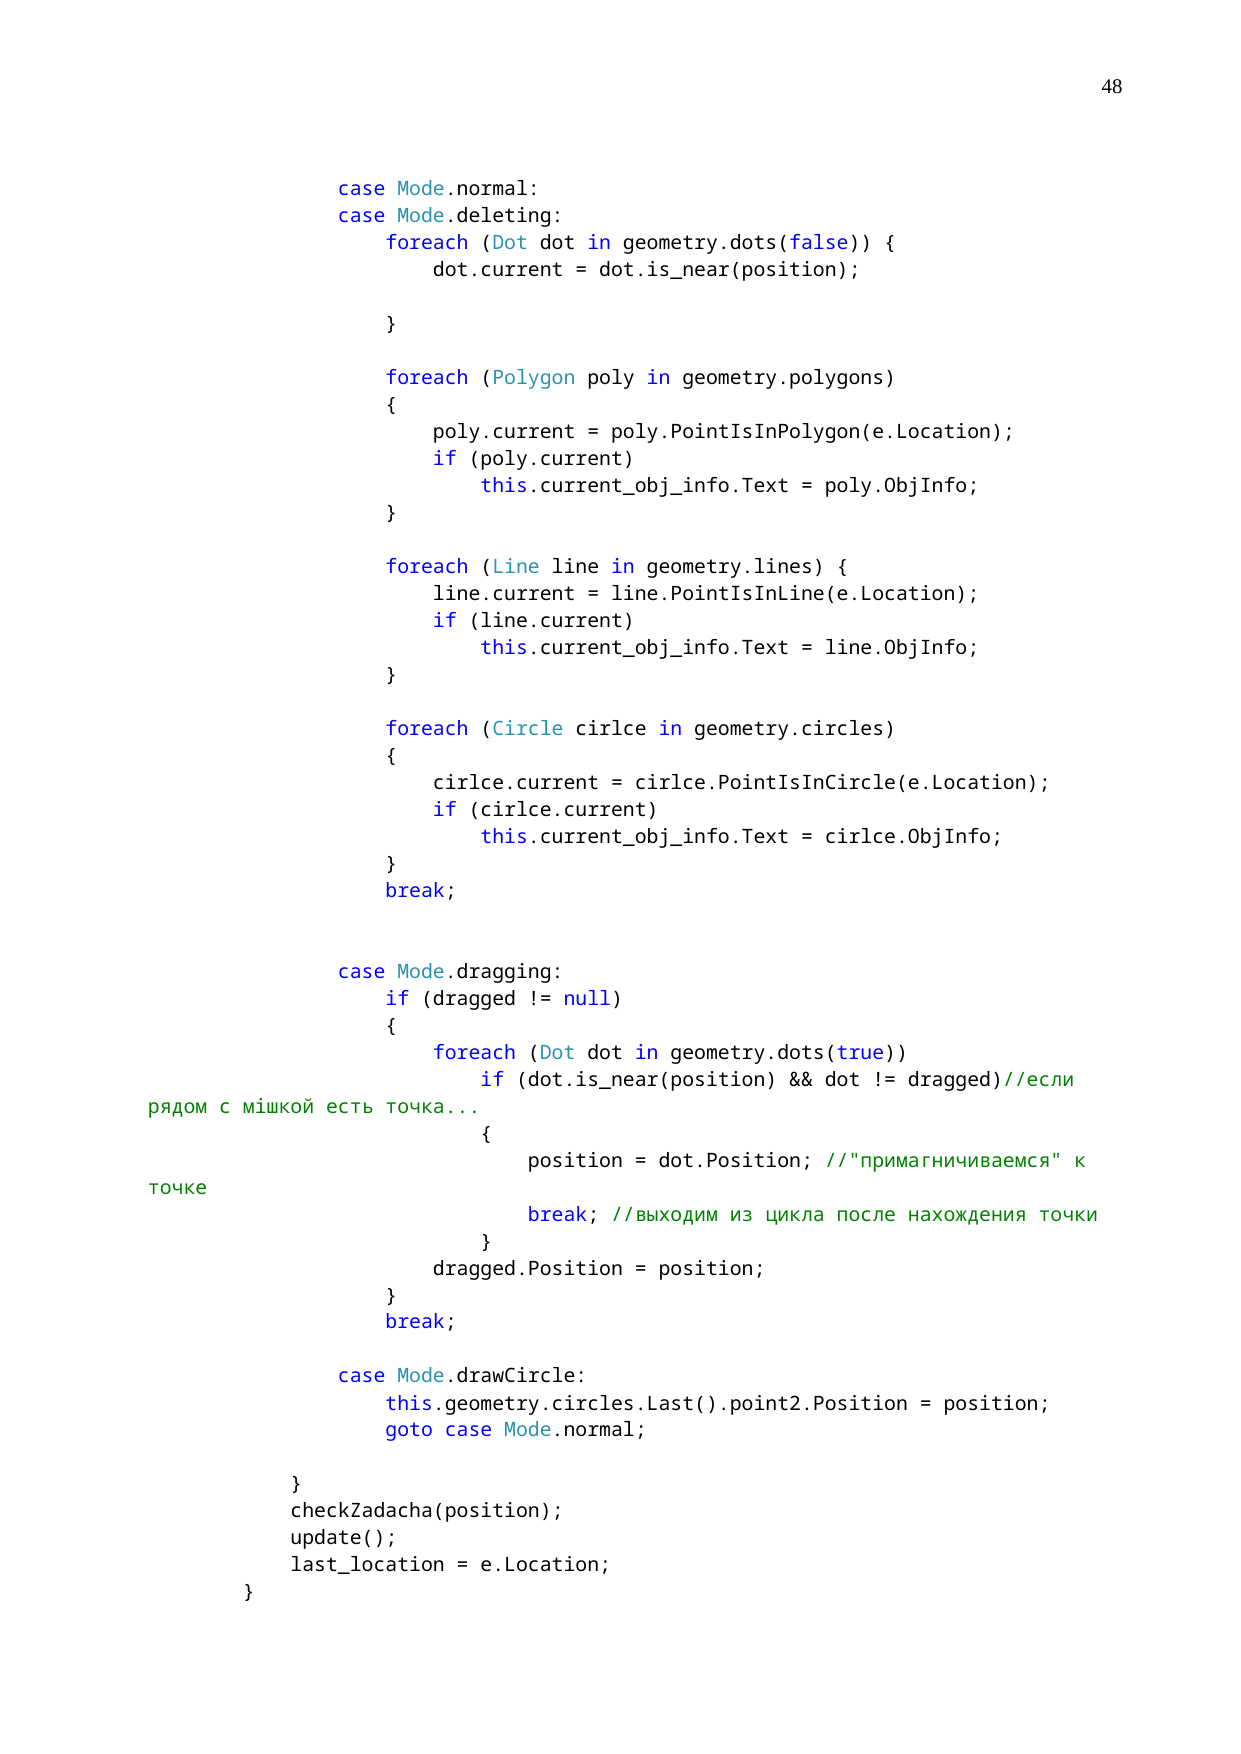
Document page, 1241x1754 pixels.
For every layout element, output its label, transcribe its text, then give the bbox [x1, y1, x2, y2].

text foreach (Polygon poly in geometry.polygons) [148, 363, 1122, 391]
text if (poly.current) [148, 444, 1122, 471]
text if (dot.is_near(position) && dot != dragged)//если рядом с мішкой есть точка... [148, 1065, 1122, 1119]
text } [148, 1578, 1122, 1604]
text if (cirlce.current) [148, 795, 1122, 822]
text { [148, 741, 1122, 768]
text case Mode.normal: [148, 175, 1122, 202]
text if (line.current) [148, 606, 1122, 633]
text { [148, 391, 1122, 417]
text line.current = line.PointIsInLine(e.Location); [148, 579, 1122, 606]
text this.current_obj_info.Text = cirlce.ObjInfo; [148, 822, 1122, 849]
text } [148, 660, 1122, 687]
text last_location = e.Location; [148, 1551, 1122, 1578]
text } [148, 1227, 1122, 1254]
text position = dot.Position; //"примагничиваемся" к точке [148, 1146, 1122, 1200]
text dot.current = dot.is_near(position); [148, 256, 1122, 283]
text update(); [148, 1524, 1122, 1551]
text } [148, 1281, 1122, 1308]
text checkZadacha(position); [148, 1497, 1122, 1524]
text cirlce.current = cirlce.PointIsInCircle(e.Location); [148, 768, 1122, 795]
text break; [148, 876, 1122, 903]
text case Mode.drawCircle: [148, 1362, 1122, 1389]
text poly.current = poly.PointIsInPolygon(e.Location); [148, 417, 1122, 444]
text break; [148, 1308, 1122, 1335]
text { [148, 1119, 1122, 1146]
text } [148, 309, 1122, 337]
text } [148, 849, 1122, 876]
text if (dragged != null) [148, 984, 1122, 1011]
text goto case Mode.normal; [148, 1416, 1122, 1443]
text this.geometry.circles.Last().point2.Position = position; [148, 1389, 1122, 1416]
text case Mode.dragging: [148, 957, 1122, 984]
text { [148, 1011, 1122, 1038]
text } [148, 1470, 1122, 1497]
text foreach (Circle cirlce in geometry.circles) [148, 714, 1122, 741]
text foreach (Dot dot in geometry.dots(false)) { [148, 229, 1122, 256]
text } [148, 498, 1122, 525]
text this.current_obj_info.Text = poly.ObjInfo; [148, 471, 1122, 498]
text foreach (Dot dot in geometry.dots(true)) [148, 1038, 1122, 1065]
text foreach (Line line in geometry.lines) { [148, 552, 1122, 579]
text case Mode.deleting: [148, 202, 1122, 229]
text dragged.Position = position; [148, 1254, 1122, 1281]
text this.current_obj_info.Text = line.ObjInfo; [148, 633, 1122, 660]
text break; //выходим из цикла после нахождения точки [148, 1200, 1122, 1227]
